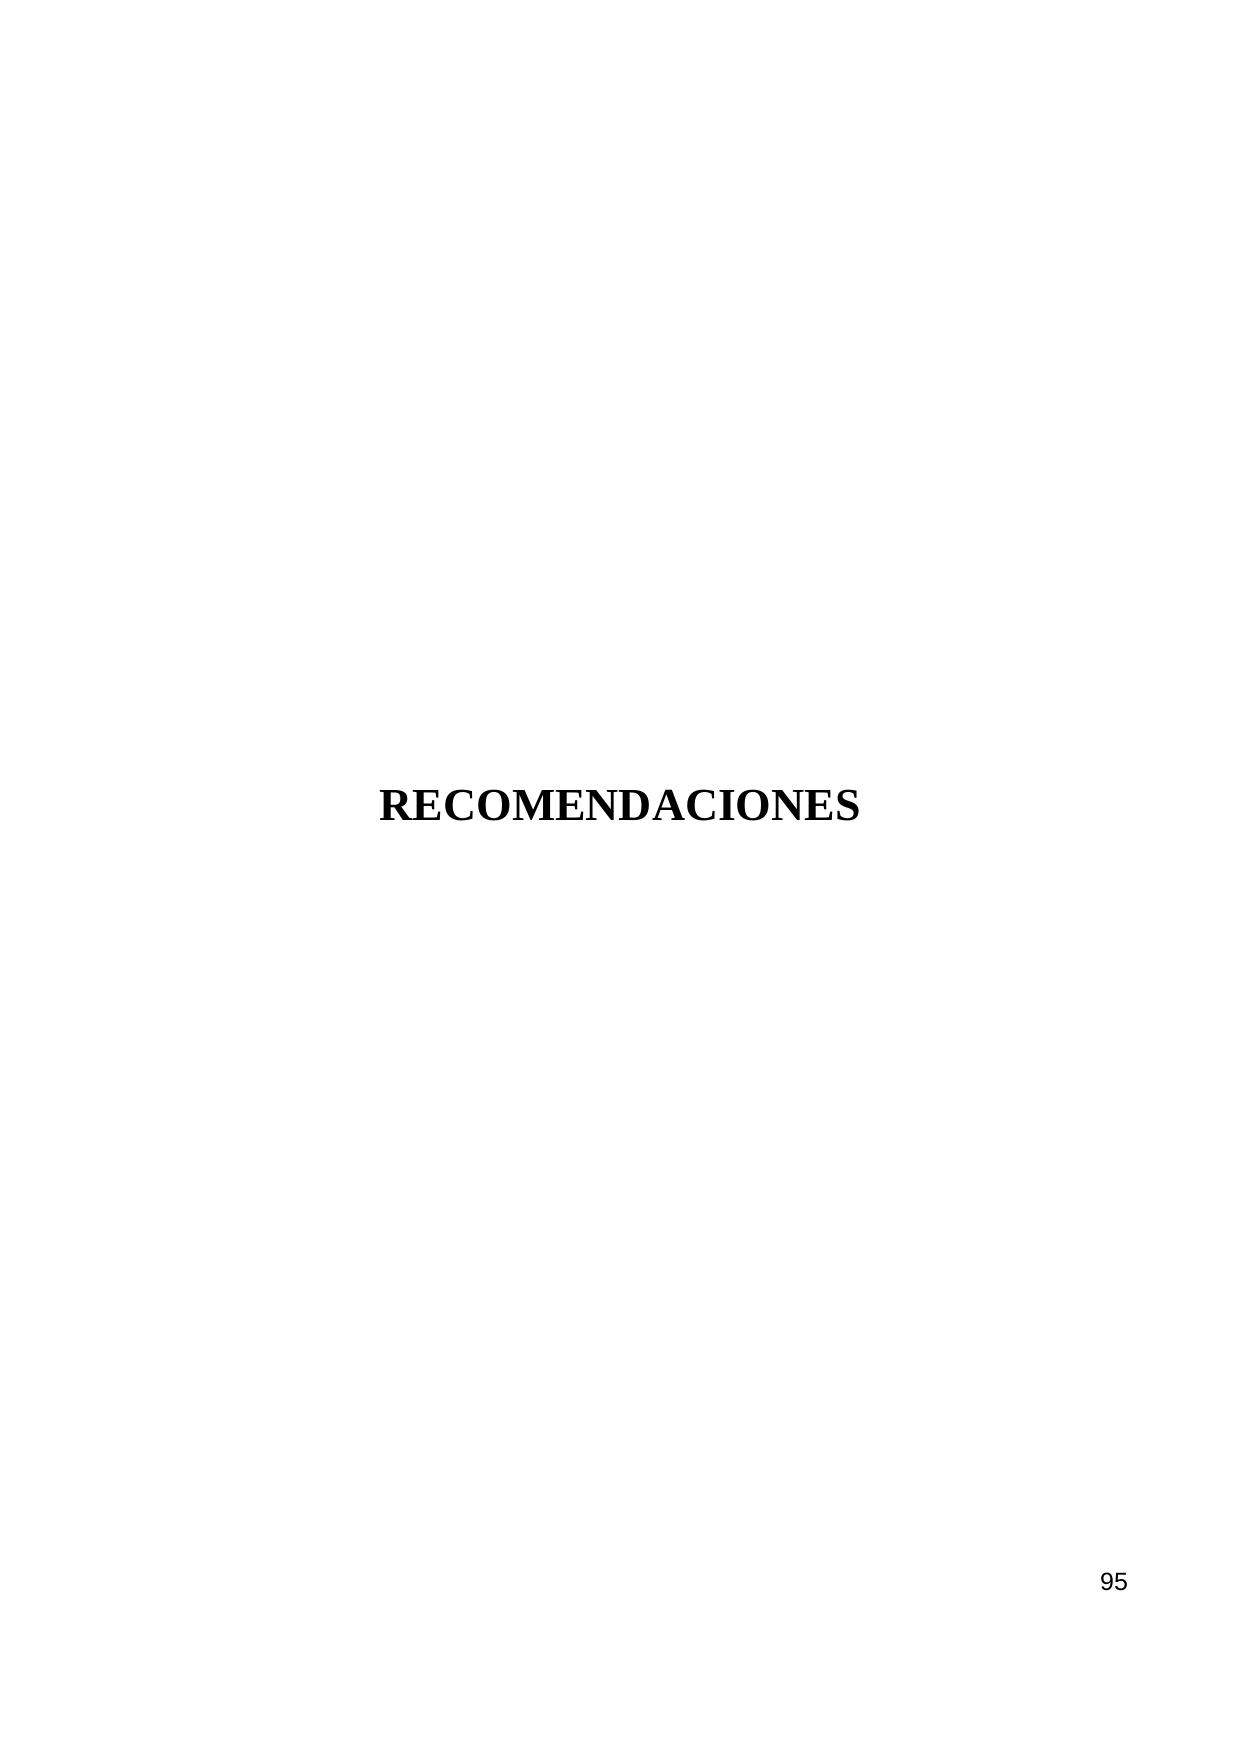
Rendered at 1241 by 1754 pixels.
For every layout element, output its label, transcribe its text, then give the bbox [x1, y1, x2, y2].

title RECOMENDACIONES [112, 778, 1128, 831]
